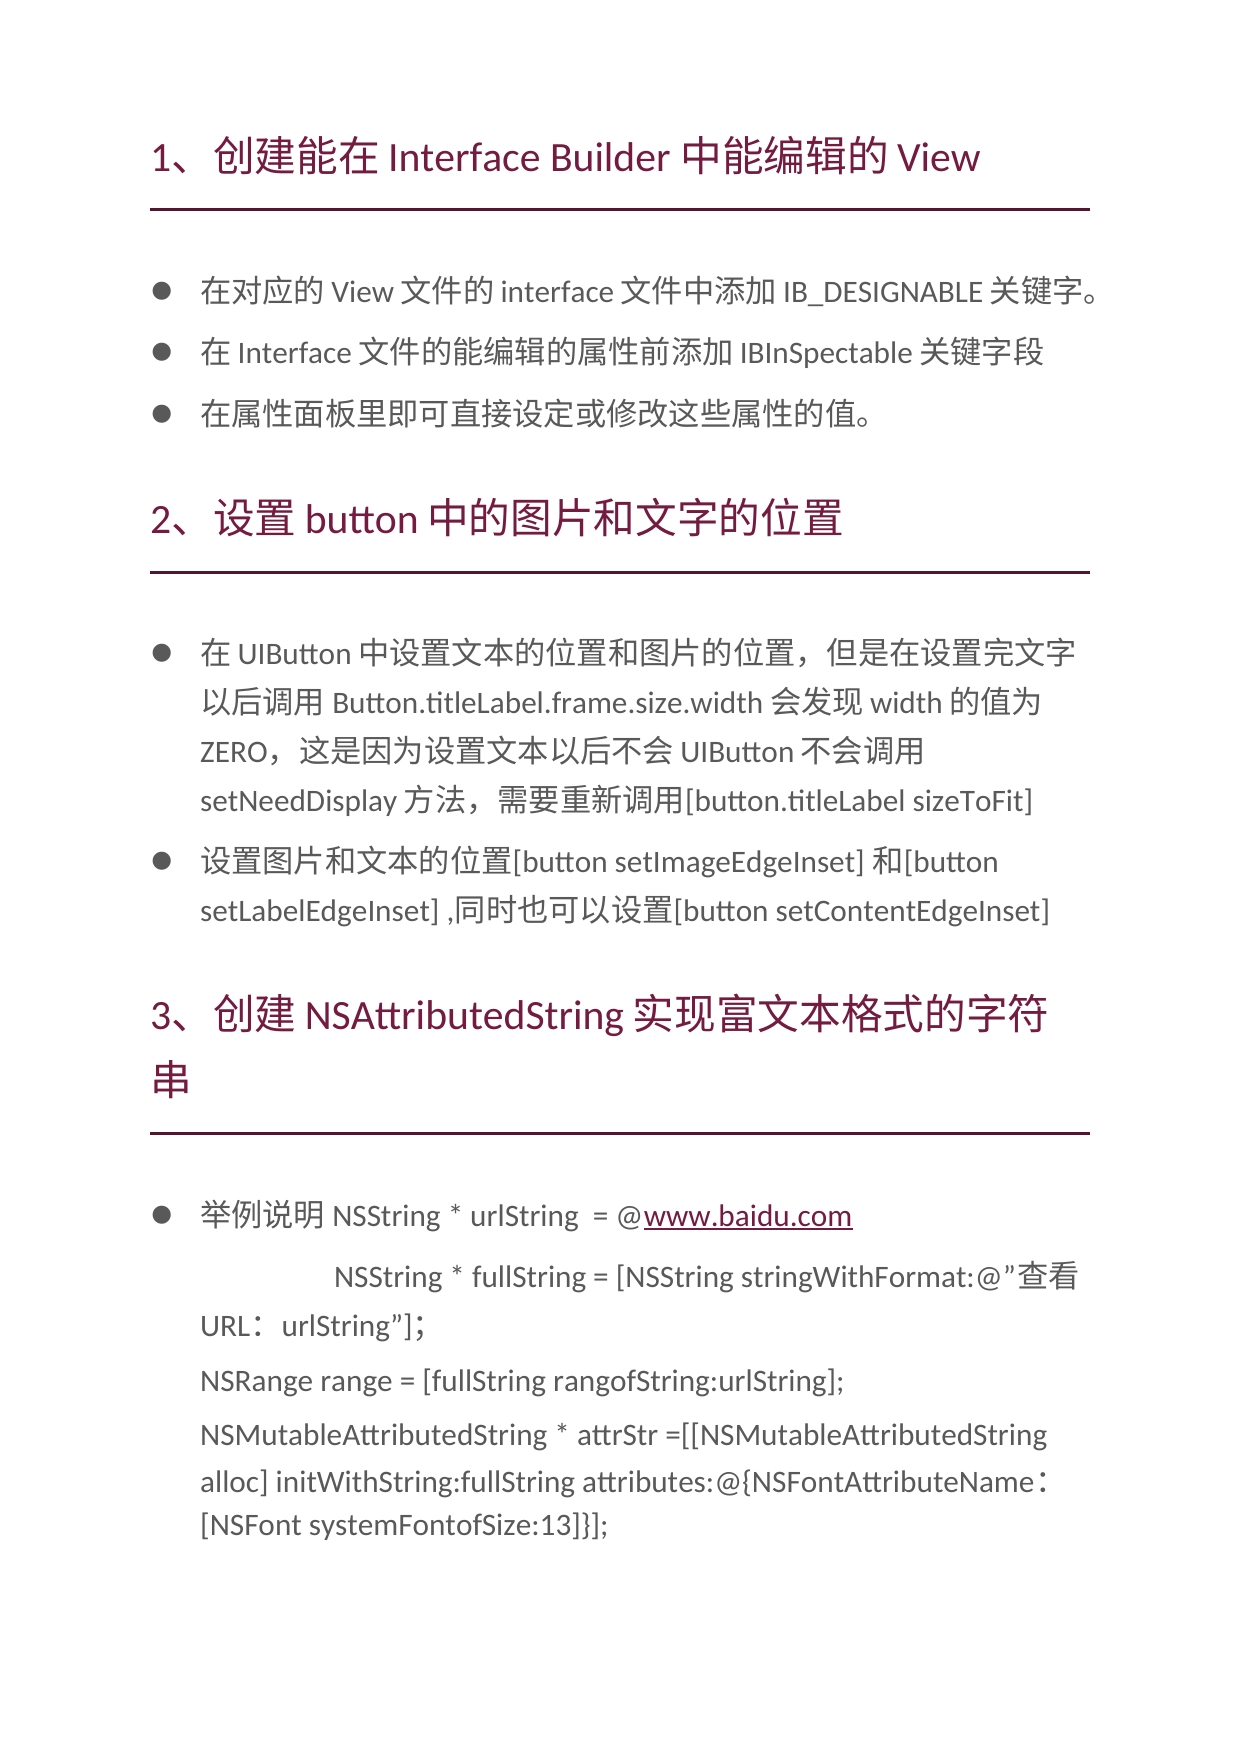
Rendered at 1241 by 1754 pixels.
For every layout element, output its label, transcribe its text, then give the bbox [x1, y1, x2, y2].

list 在属性面板里即可直接设定或修改这些属性的值。 [150, 389, 1090, 434]
list 在对应的View文件的interface文件中添加IB_DESIGNABLE关键字。 [150, 266, 1090, 311]
subtitle 3、创建NSAttributedString实现富文本格式的字符串 [150, 981, 1090, 1132]
list 设置图片和文本的位置[button setImageEdgeInset] 和[button setLabelEdgeInset] ,同时也可以设置[button setContentEdgeInset] [150, 836, 1090, 930]
list NSString * fullString = [NSString stringWithFormat:@”查看URL：urlString”]； [200, 1251, 1090, 1345]
subtitle 1、创建能在Interface Builder 中能编辑的View [150, 123, 1090, 208]
list NSRange range = [fullString rangofString:urlString]; [200, 1361, 1090, 1399]
subtitle 2、设置button中的图片和文字的位置 [150, 485, 1090, 571]
list 在UIButton中设置文本的位置和图片的位置，但是在设置完文字以后调用 Button.titleLabel.frame.size.width会发现width的值为ZERO，这是因为设置文本以后不会UIButton不会调用setNeedDisplay方法，需要重新调用[button.titleLabel sizeToFit] [150, 628, 1090, 820]
list NSMutableAttributedString * attrStr =[[NSMutableAttributedString alloc] initWithString:fullString attributes:@{NSFontAttributeName：[NSFont systemFontofSize:13]}]; [200, 1415, 1090, 1543]
list 举例说明 NSString * urlString = @www.baidu.com [150, 1190, 1090, 1235]
list 在Interface文件的能编辑的属性前添加IBInSpectable关键字段 [150, 327, 1090, 373]
